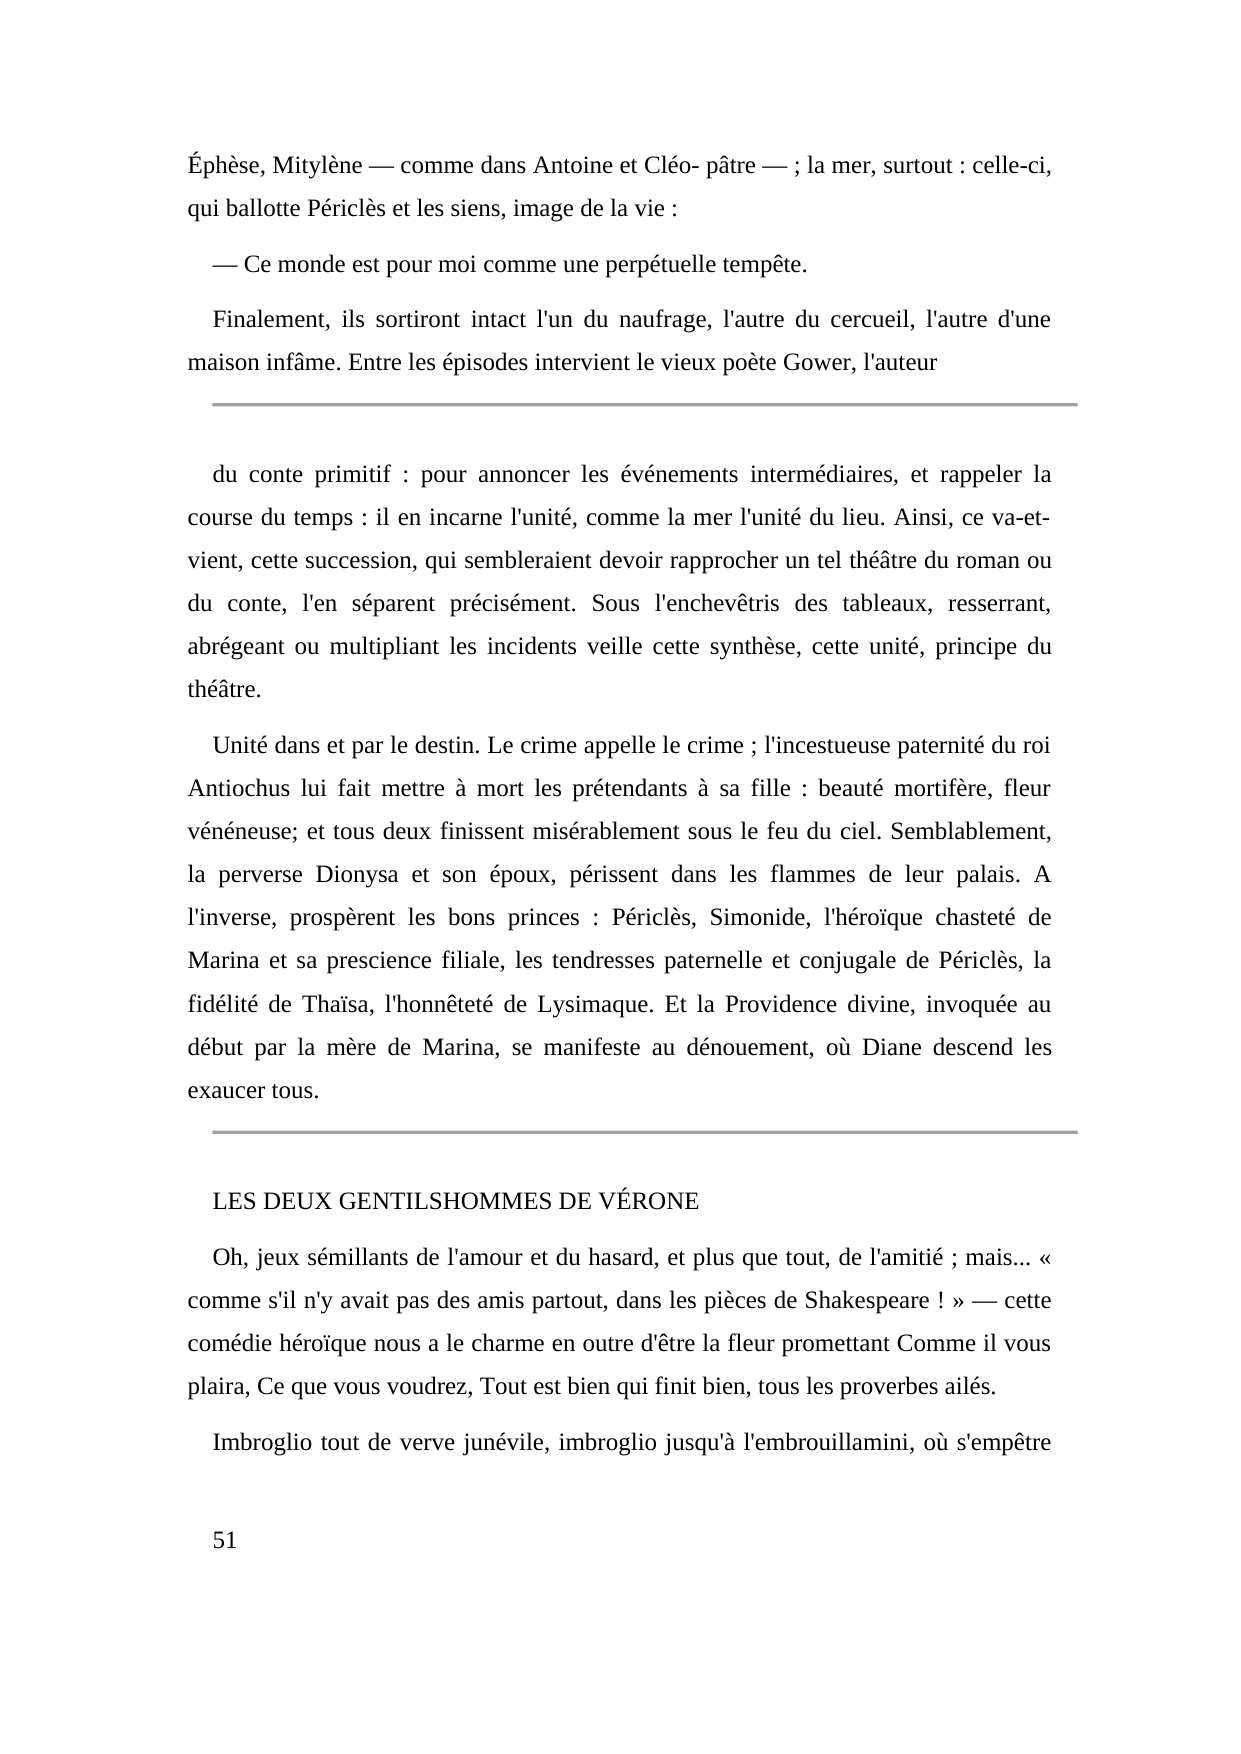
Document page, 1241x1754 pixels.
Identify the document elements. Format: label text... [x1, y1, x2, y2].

text Unité dans et par le destin. Le crime appelle le crime ; l'incestueuse paternité du roi Antiochus lui fait mettre à mort les prétendants à sa fille : beauté mortifère, fleur vénéneuse; et tous deux finissent misérablement sous le feu du ciel. Semblablement, la perverse Dionysa et son époux, périssent dans les flammes de leur palais. A l'inverse, prospèrent les bons princes : Périclès, Simonide, l'héroïque chasteté de Marina et sa prescience filiale, les tendresses paternelle et conjugale de Périclès, la fidélité de Thaïsa, l'honnêteté de Lysimaque. Et la Providence divine, invoquée au début par la mère de Marina, se manifeste au dénouement, où Diane descend les exaucer tous. [187, 730, 1053, 1104]
text du conte primitif : pour annoncer les événements intermédiaires, et rappeler la course du temps : il en incarne l'unité, comme la mer l'unité du lieu. Ainsi, ce va-et-vient, cette succession, qui sembleraient devoir rapprocher un tel théâtre du roman ou du conte, l'en séparent précisément. Sous l'enchevêtris des tableaux, resserrant, abrégeant ou multipliant les incidents veille cette synthèse, cette unité, principe du théâtre. [187, 459, 1053, 703]
text Oh, jeux sémillants de l'amour et du hasard, et plus que tout, de l'amitié ; mais... « comme s'il n'y avait pas des amis partout, dans les pièces de Shakespeare ! » — cette comédie héroïque nous a le charme en outre d'être la fleur promettant Comme il vous plaira, Ce que vous voudrez, Tout est bien qui finit bien, tous les proverbes ailés. [187, 1242, 1053, 1400]
text LES DEUX GENTILSHOMMES DE VÉRONE [187, 1186, 1053, 1215]
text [187, 1427, 1053, 1456]
text Finalement, ils sortiront intact l'un du naufrage, l'autre du cercueil, l'autre d'une maison infâme. Entre les épisodes intervient le vieux poète Gower, l'auteur [187, 304, 1053, 376]
text — Ce monde est pour moi comme une perpétuelle tempête. [187, 249, 1053, 277]
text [187, 150, 1053, 222]
